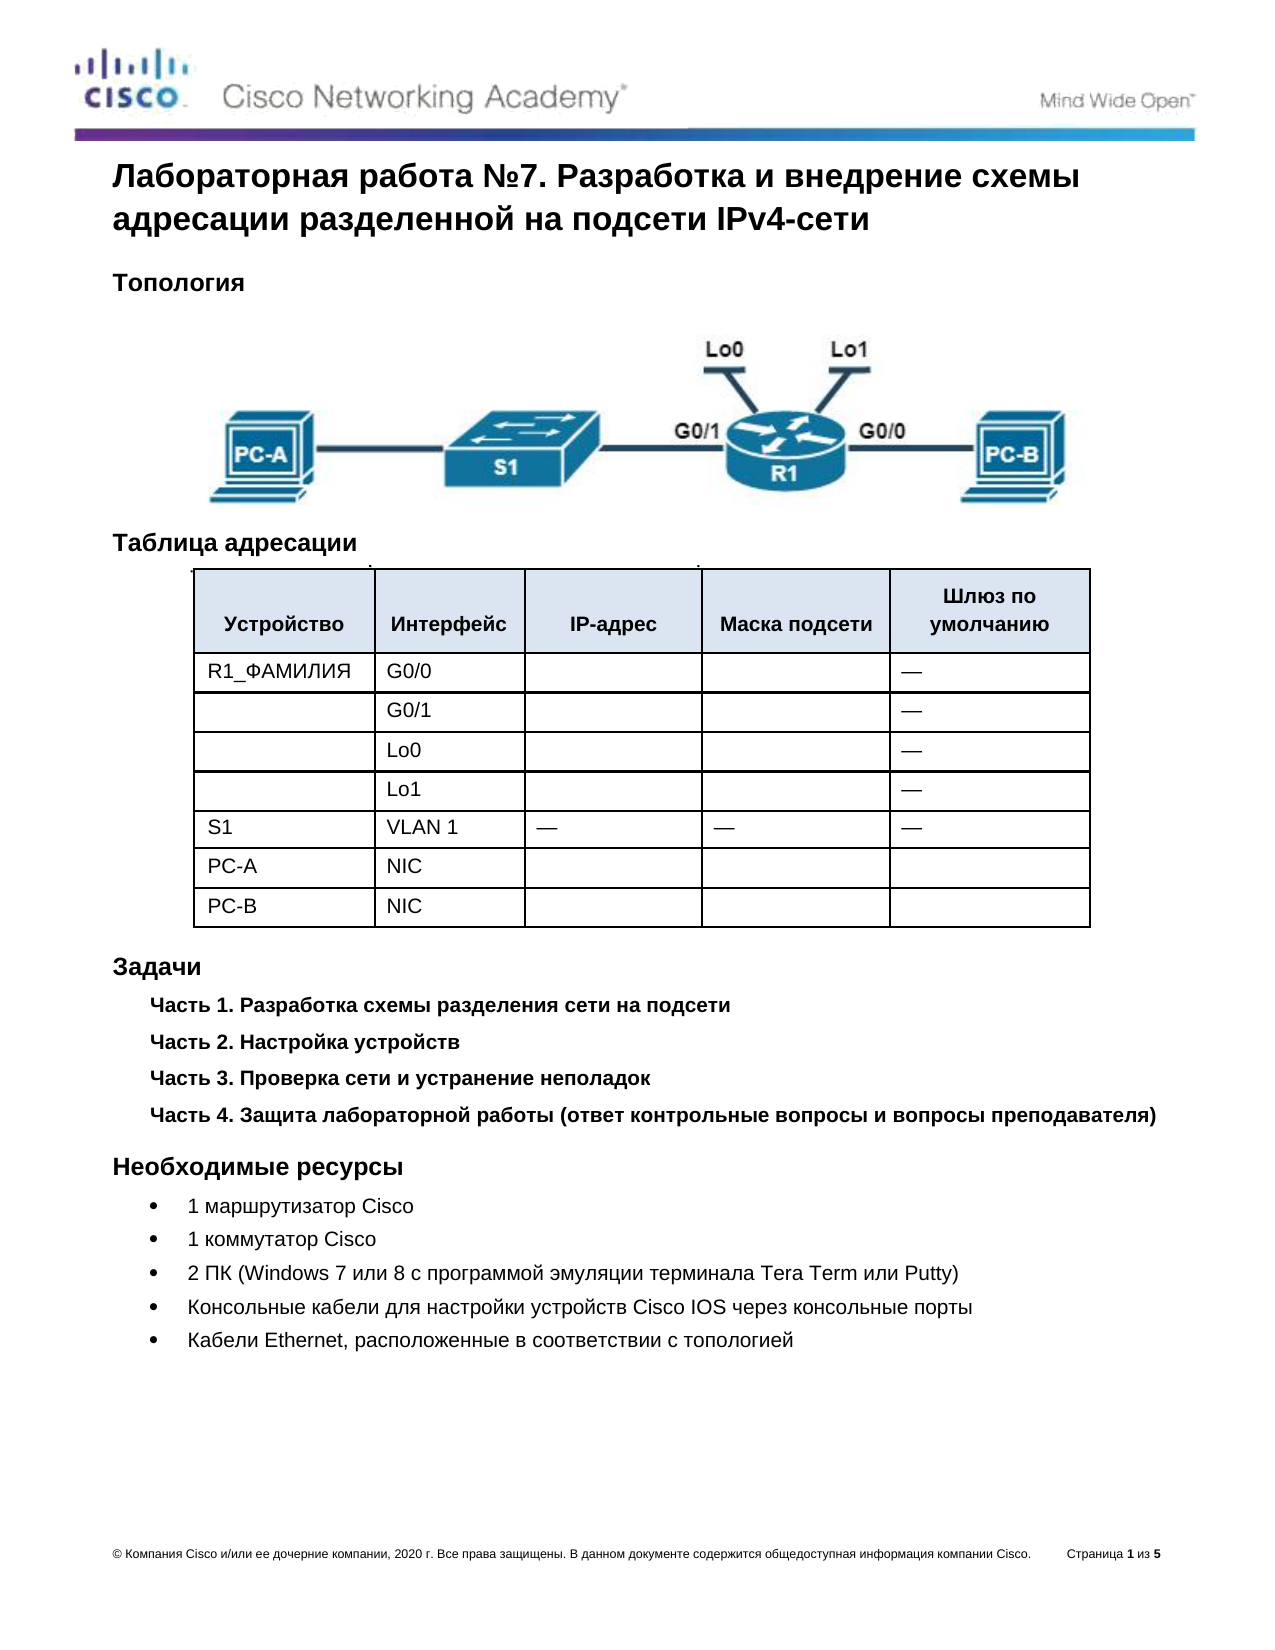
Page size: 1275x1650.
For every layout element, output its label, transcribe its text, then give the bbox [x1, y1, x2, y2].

table_cell [195, 762, 374, 770]
table_cell [891, 878, 1089, 887]
table_cell [376, 801, 524, 810]
table_cell [195, 878, 374, 887]
table_header [195, 570, 374, 574]
text Часть 2. Настройка устройств [150, 1030, 1162, 1054]
text Необходимые ресурсы [112, 1152, 1162, 1180]
table_cell [891, 762, 1089, 770]
table_cell G0/1 [376, 694, 524, 722]
table_cell [891, 722, 1089, 731]
text Часть 1. Разработка схемы разделения сети на подсети [150, 993, 1162, 1017]
table_cell [703, 733, 889, 762]
table_cell [703, 849, 889, 878]
table_cell умолчанию [891, 608, 1089, 635]
table_cell G0/0 [376, 654, 524, 683]
text Топология [112, 268, 1162, 297]
text Часть 4. Защита лабораторной работы (ответ контрольные вопросы и вопросы преподавателя) [150, 1103, 1162, 1127]
table_cell Lo1 [376, 773, 524, 801]
table_cell [526, 762, 701, 770]
table_cell [526, 918, 701, 926]
table_cell — [891, 733, 1089, 762]
table_cell — [891, 773, 1089, 801]
table_cell [703, 654, 889, 683]
table_cell VLAN 1 [376, 812, 524, 839]
table_cell [526, 878, 701, 887]
table_cell [195, 773, 374, 801]
table_cell [703, 683, 889, 691]
table_cell [703, 918, 889, 926]
table_cell [526, 839, 701, 847]
table_cell Интерфейс [376, 608, 524, 635]
list 2 ПК (Windows 7 или 8 с программой эмуляции терминала Tera Term или Putty) [150, 1260, 1162, 1284]
table_cell [195, 839, 374, 847]
table_cell [526, 574, 701, 608]
text Задачи [112, 952, 1162, 981]
text Лабораторная работа №7. Разработка и внедрение схемы адресации разделенной на подсети IPv4-сети [112, 156, 1081, 237]
table_header [703, 570, 889, 574]
table_cell — [526, 812, 701, 839]
table_cell [891, 635, 1089, 652]
text Часть 3. Проверка сети и устранение неполадок [150, 1066, 1162, 1090]
table_cell [376, 918, 524, 926]
table_cell [376, 878, 524, 887]
table_cell [703, 773, 889, 801]
table_cell [891, 801, 1089, 810]
table_cell — [891, 812, 1089, 839]
table_cell [526, 889, 701, 918]
table_cell [195, 722, 374, 731]
table_cell [526, 773, 701, 801]
table_cell [526, 801, 701, 810]
table_cell [195, 635, 374, 652]
table_cell [703, 878, 889, 887]
table_cell [526, 683, 701, 691]
table_cell [703, 889, 889, 918]
text © Компания Cisco и/или ее дочерние компании, 2020 г. Все права защищены. В данном документе содержится общедоступная информация компании Cisco. Страница 1 из 5 [112, 1547, 1162, 1561]
table_header [376, 570, 524, 574]
table_cell [195, 801, 374, 810]
table_cell PC-A [195, 849, 374, 878]
table_cell [526, 635, 701, 652]
table_cell [703, 694, 889, 722]
text Таблица адресации [112, 528, 1162, 557]
table_cell [526, 722, 701, 731]
table_cell [526, 733, 701, 762]
table_cell [891, 839, 1089, 847]
table_cell [376, 635, 524, 652]
table_cell [703, 574, 889, 608]
table_header Шлюз по [891, 570, 1089, 608]
table_cell [376, 839, 524, 847]
table_cell Маска подсети [703, 608, 889, 635]
table_cell [703, 801, 889, 810]
picture [183, 310, 1092, 505]
list Кабели Ethernet, расположенные в соответствии с топологией [150, 1328, 1162, 1352]
table_header [526, 570, 701, 574]
table_cell [891, 889, 1089, 918]
table_cell Устройство [195, 608, 374, 635]
table_cell [703, 722, 889, 731]
list 1 маршрутизатор Cisco [150, 1193, 1162, 1218]
table_cell Lo0 [376, 733, 524, 762]
table_cell IP-адрес [526, 608, 701, 635]
table_cell [891, 683, 1089, 691]
table_cell — [891, 694, 1089, 722]
table_cell R1_ФАМИЛИЯ [195, 654, 374, 683]
table_cell [376, 574, 524, 608]
table_cell NIC [376, 889, 524, 918]
table_cell [891, 918, 1089, 926]
table_cell [703, 839, 889, 847]
table_cell [195, 574, 374, 608]
table_cell [526, 849, 701, 878]
table_cell [526, 654, 701, 683]
picture [0, 30, 1273, 141]
table_cell S1 [195, 812, 374, 839]
list 1 коммутатор Cisco [150, 1227, 1162, 1251]
table_cell [703, 635, 889, 652]
table_cell — [703, 812, 889, 839]
table_cell — [891, 654, 1089, 683]
table_cell [376, 722, 524, 731]
table_cell NIC [376, 849, 524, 878]
table_cell [376, 762, 524, 770]
table_cell [891, 849, 1089, 878]
table_cell PC-B [195, 889, 374, 918]
list Консольные кабели для настройки устройств Cisco IOS через консольные порты [150, 1294, 1162, 1318]
table_cell [703, 762, 889, 770]
table_cell [195, 918, 374, 926]
table_cell [195, 694, 374, 722]
table_cell [195, 683, 374, 691]
table_cell [195, 733, 374, 762]
table_cell [526, 694, 701, 722]
table_cell [376, 683, 524, 691]
